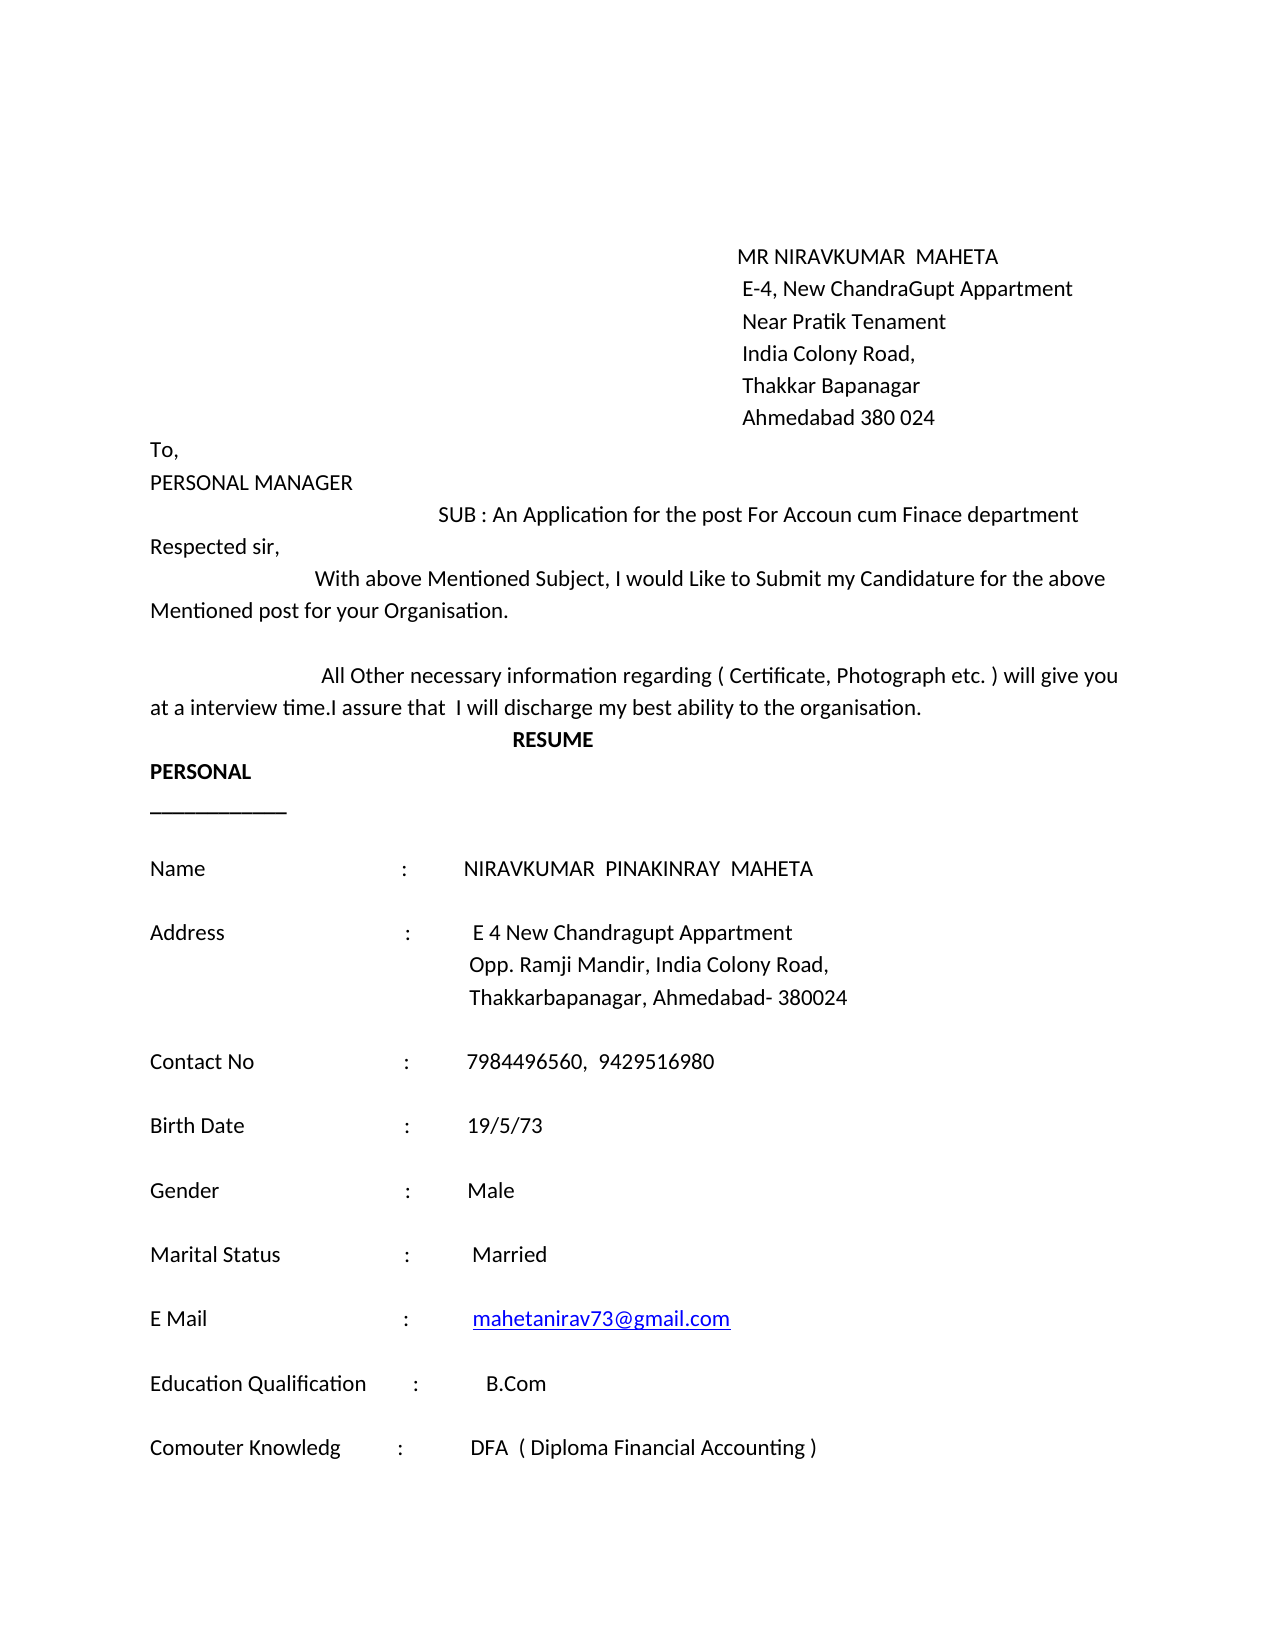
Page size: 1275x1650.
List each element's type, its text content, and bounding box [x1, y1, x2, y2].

text Mentioned post for your Organisation. [150, 596, 1125, 624]
text E-4, New ChandraGupt Appartment [150, 274, 1125, 303]
text Comouter Knowledg : DFA ( Diploma Financial Accounting ) [150, 1433, 1125, 1461]
text With above Mentioned Subject, I would Like to Submit my Candidature for the above [150, 564, 1125, 592]
text PERSONAL [150, 757, 1125, 785]
text Address : E 4 New Chandragupt Appartment [150, 918, 1125, 946]
text Contact No : 7984496560, 9429516980 [150, 1047, 1125, 1075]
text Name : NIRAVKUMAR PINAKINRAY MAHETA [150, 854, 1125, 882]
text Near Pratik Tenament [150, 307, 1125, 335]
text Marital Status : Married [150, 1240, 1125, 1268]
text ____________ [150, 789, 1125, 818]
text Thakkarbapanagar, Ahmedabad- 380024 [150, 983, 1125, 1011]
text Education Qualification : B.Com [150, 1369, 1125, 1397]
text E Mail : mahetanirav73@gmail.com [150, 1304, 1125, 1333]
text RESUME [150, 725, 1125, 753]
text All Other necessary information regarding ( Certificate, Photograph etc. ) will give you at a interview time.I assure that I will discharge my best ability to the organisation. [150, 661, 1125, 721]
text Thakkar Bapanagar [150, 371, 1125, 399]
text Ahmedabad 380 024 [150, 403, 1125, 431]
text MR NIRAVKUMAR MAHETA [150, 242, 1125, 270]
text Birth Date : 19/5/73 [150, 1111, 1125, 1139]
text PERSONAL MANAGER [150, 468, 1125, 496]
text SUB : An Application for the post For Accoun cum Finace department [150, 500, 1125, 528]
text To, [150, 436, 1125, 463]
text Respected sir, [150, 532, 1125, 560]
text India Colony Road, [150, 339, 1125, 367]
text Gender : Male [150, 1176, 1125, 1204]
text Opp. Ramji Mandir, India Colony Road, [150, 951, 1125, 978]
